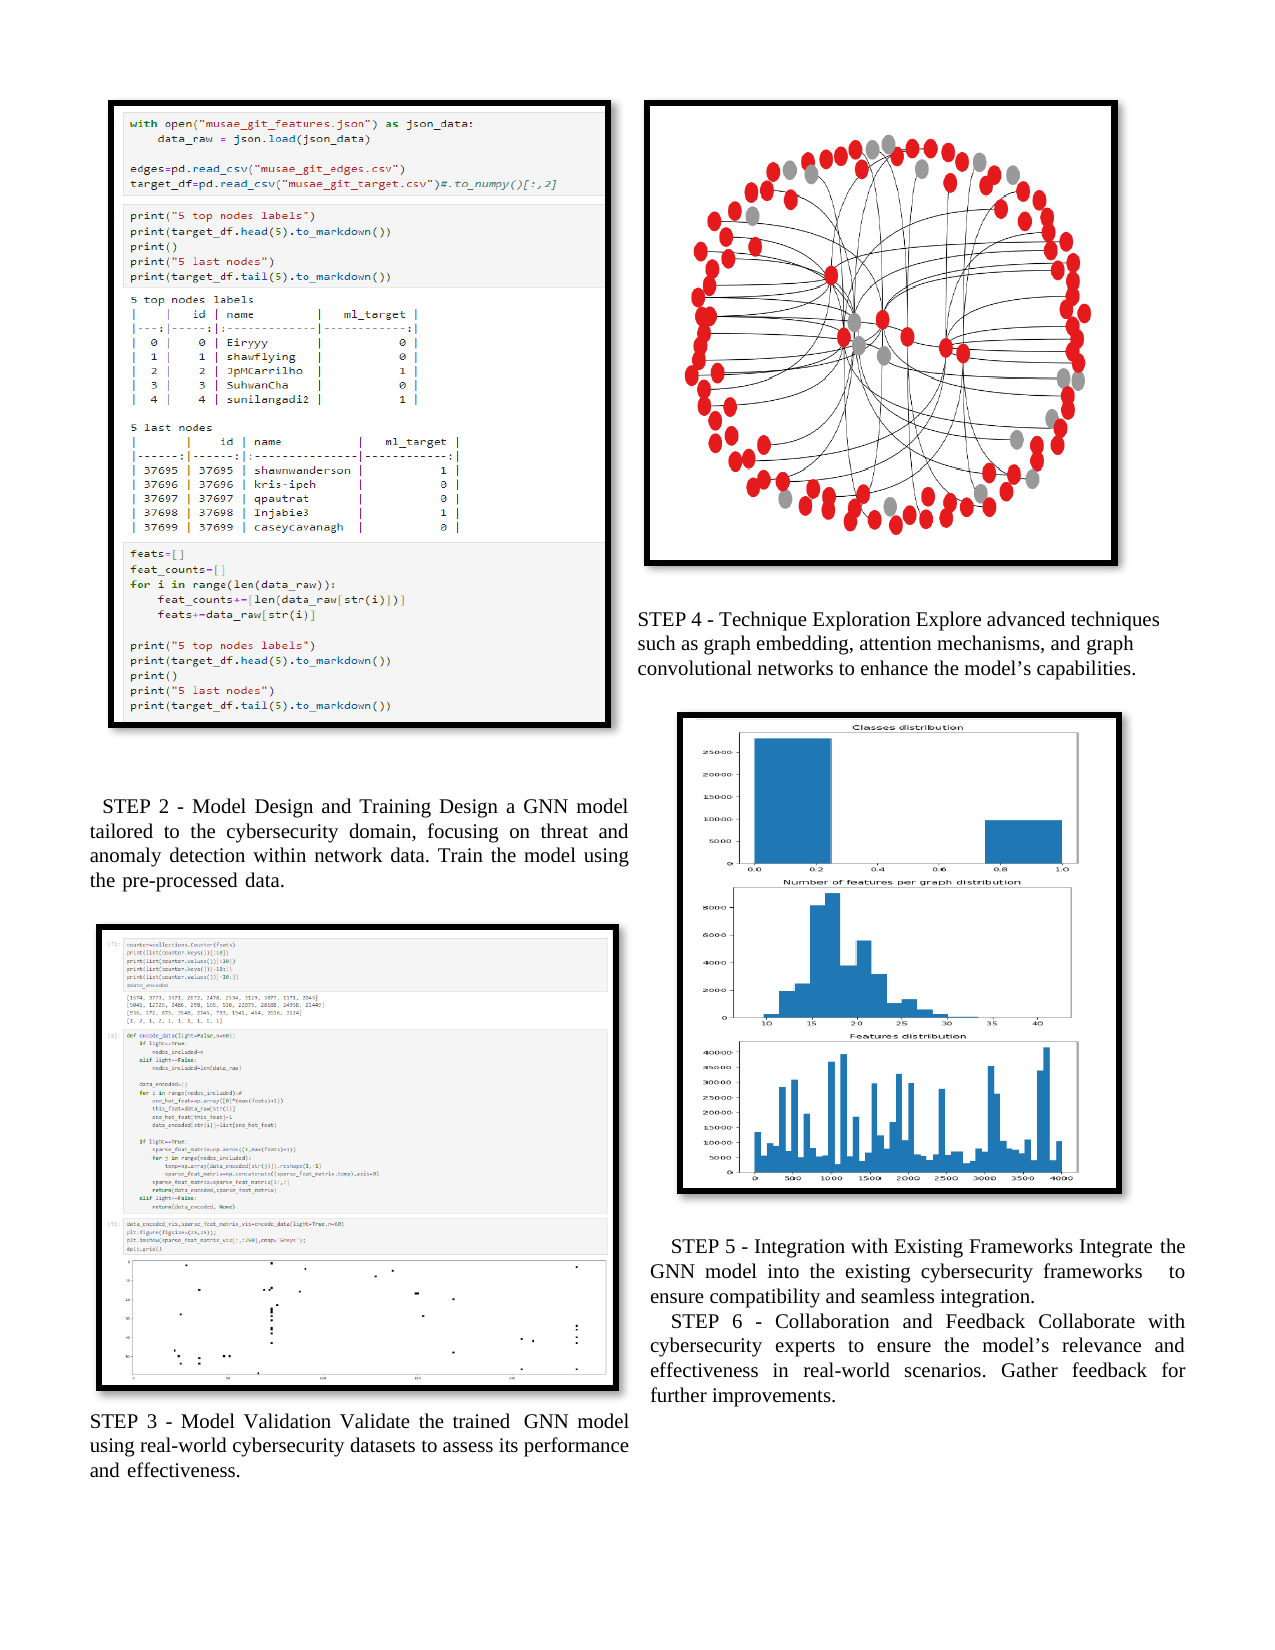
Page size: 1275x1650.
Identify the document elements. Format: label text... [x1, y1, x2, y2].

picture [102, 930, 613, 1385]
text STEP 2 - Model Design and Training Design a GNN model tailored to the cybersecurity domain, focusing on threat and anomaly detection within network data. Train the model using the pre-processed data. [89, 794, 629, 892]
picture [114, 106, 605, 722]
text STEP 5 - Integration with Existing Frameworks Integrate the GNN model into the existing cybersecurity frameworks to ensure compatibility and seamless integration. [650, 1234, 1185, 1308]
text STEP 6 - Collaboration and Feedback Collaborate with cybersecurity experts to ensure the model’s relevance and effectiveness in real-world scenarios. Gather feedback for further improvements. [650, 1309, 1185, 1407]
picture [650, 106, 1111, 560]
picture [683, 718, 1116, 1188]
text STEP 4 - Technique Exploration Explore advanced techniques such as graph embedding, attention mechanisms, and graph convolutional networks to enhance the model’s capabilities. [637, 607, 1185, 680]
